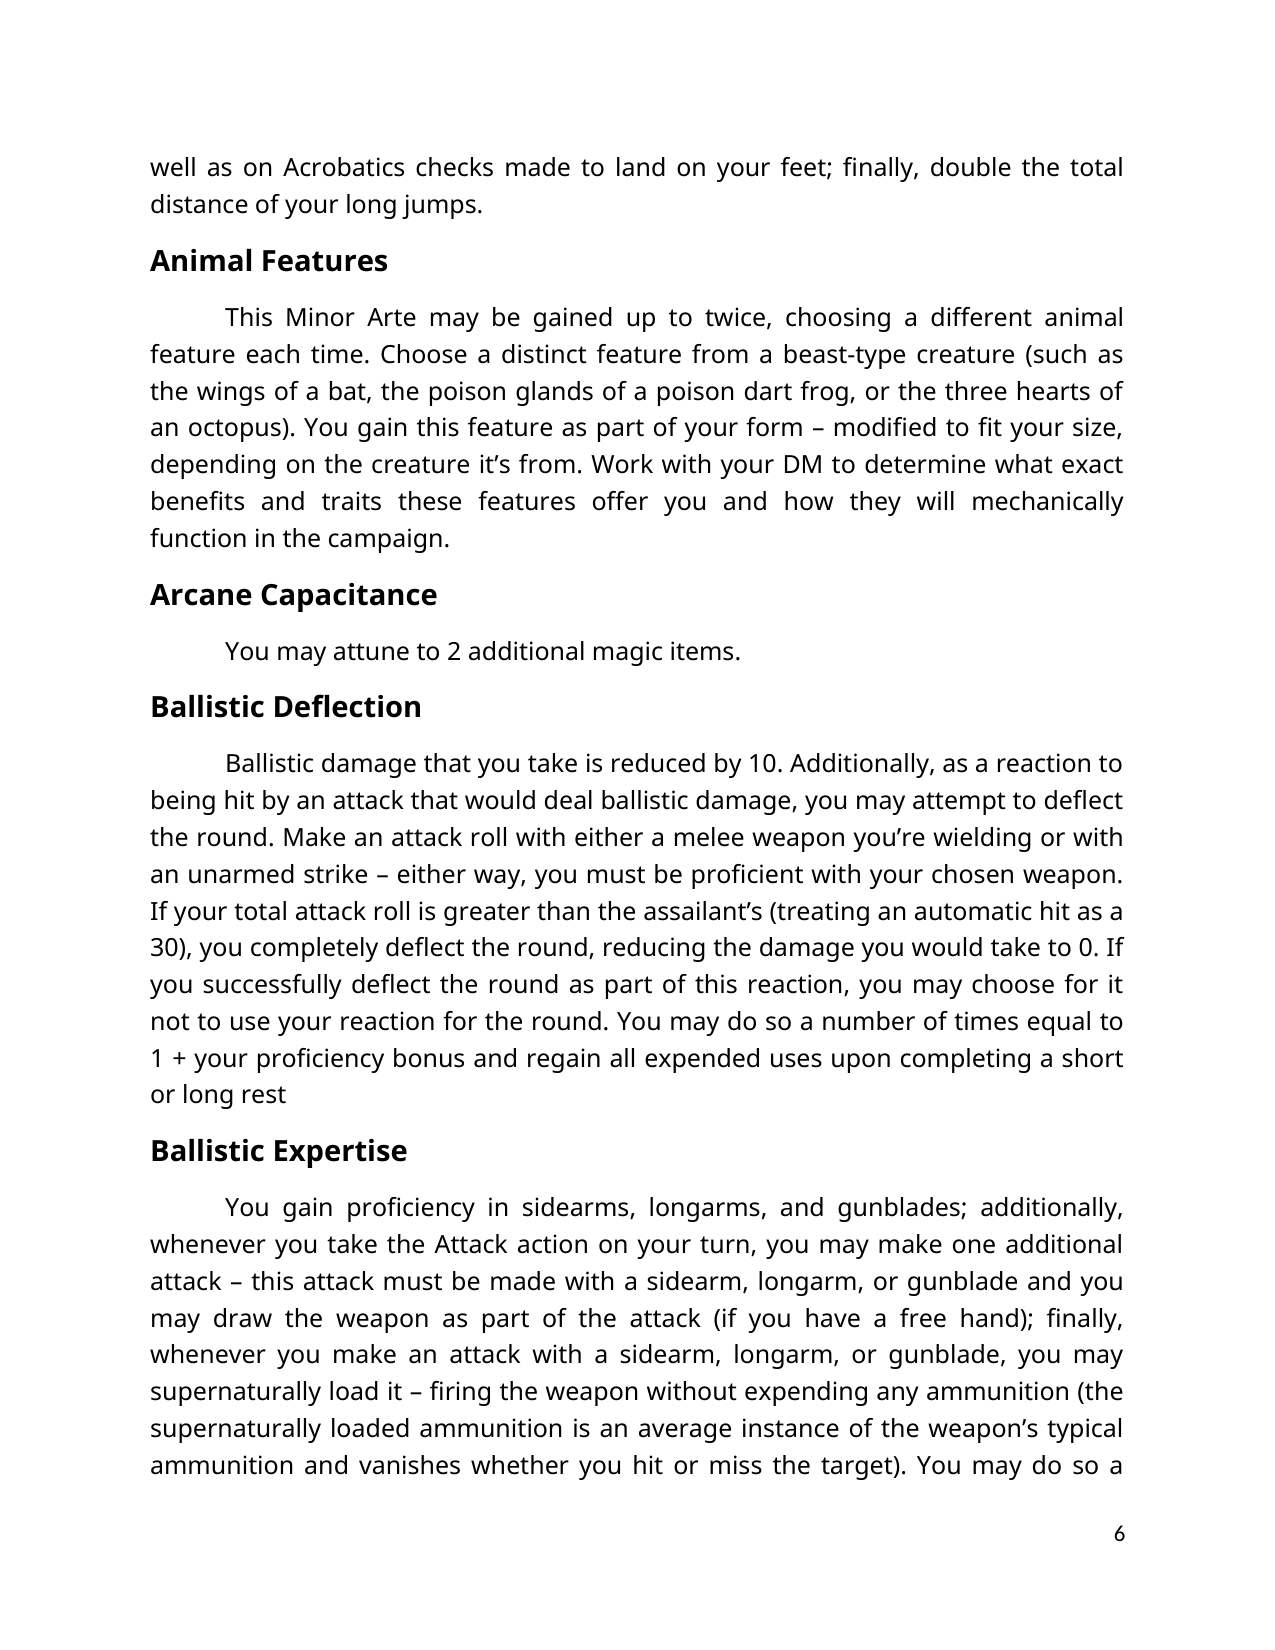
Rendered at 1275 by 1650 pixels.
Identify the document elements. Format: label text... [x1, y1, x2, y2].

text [150, 150, 1125, 221]
text You may attune to 2 additional magic items. [150, 633, 1125, 667]
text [150, 1190, 1125, 1481]
subtitle Ballistic Deflection [150, 687, 1125, 726]
subtitle Animal Features [150, 240, 1125, 280]
text This Minor Arte may be gained up to twice, choosing a different animal feature each time. Choose a distinct feature from a beast-type creature (such as the wings of a bat, the poison glands of a poison dart frog, or the three hearts of an octopus). You gain this feature as part of your form – modified to fit your size, depending on the creature it’s from. Work with your DM to determine what exact benefits and traits these features offer you and how they will mechanically function in the campaign. [150, 300, 1125, 554]
subtitle Arcane Capacitance [150, 574, 1125, 613]
subtitle Ballistic Expertise [150, 1131, 1125, 1170]
text Ballistic damage that you take is reduced by 10. Additionally, as a reaction to being hit by an attack that would deal ballistic damage, you may attempt to deflect the round. Make an attack roll with either a melee weapon you’re wielding or with an unarmed strike – either way, you must be proficient with your chosen weapon. If your total attack roll is greater than the assailant’s (treating an automatic hit as a 30), you completely deflect the round, reducing the damage you would take to 0. If you successfully deflect the round as part of this reaction, you may choose for it not to use your reaction for the round. You may do so a number of times equal to 1 + your proficiency bonus and regain all expended uses upon completing a short or long rest [150, 746, 1125, 1111]
